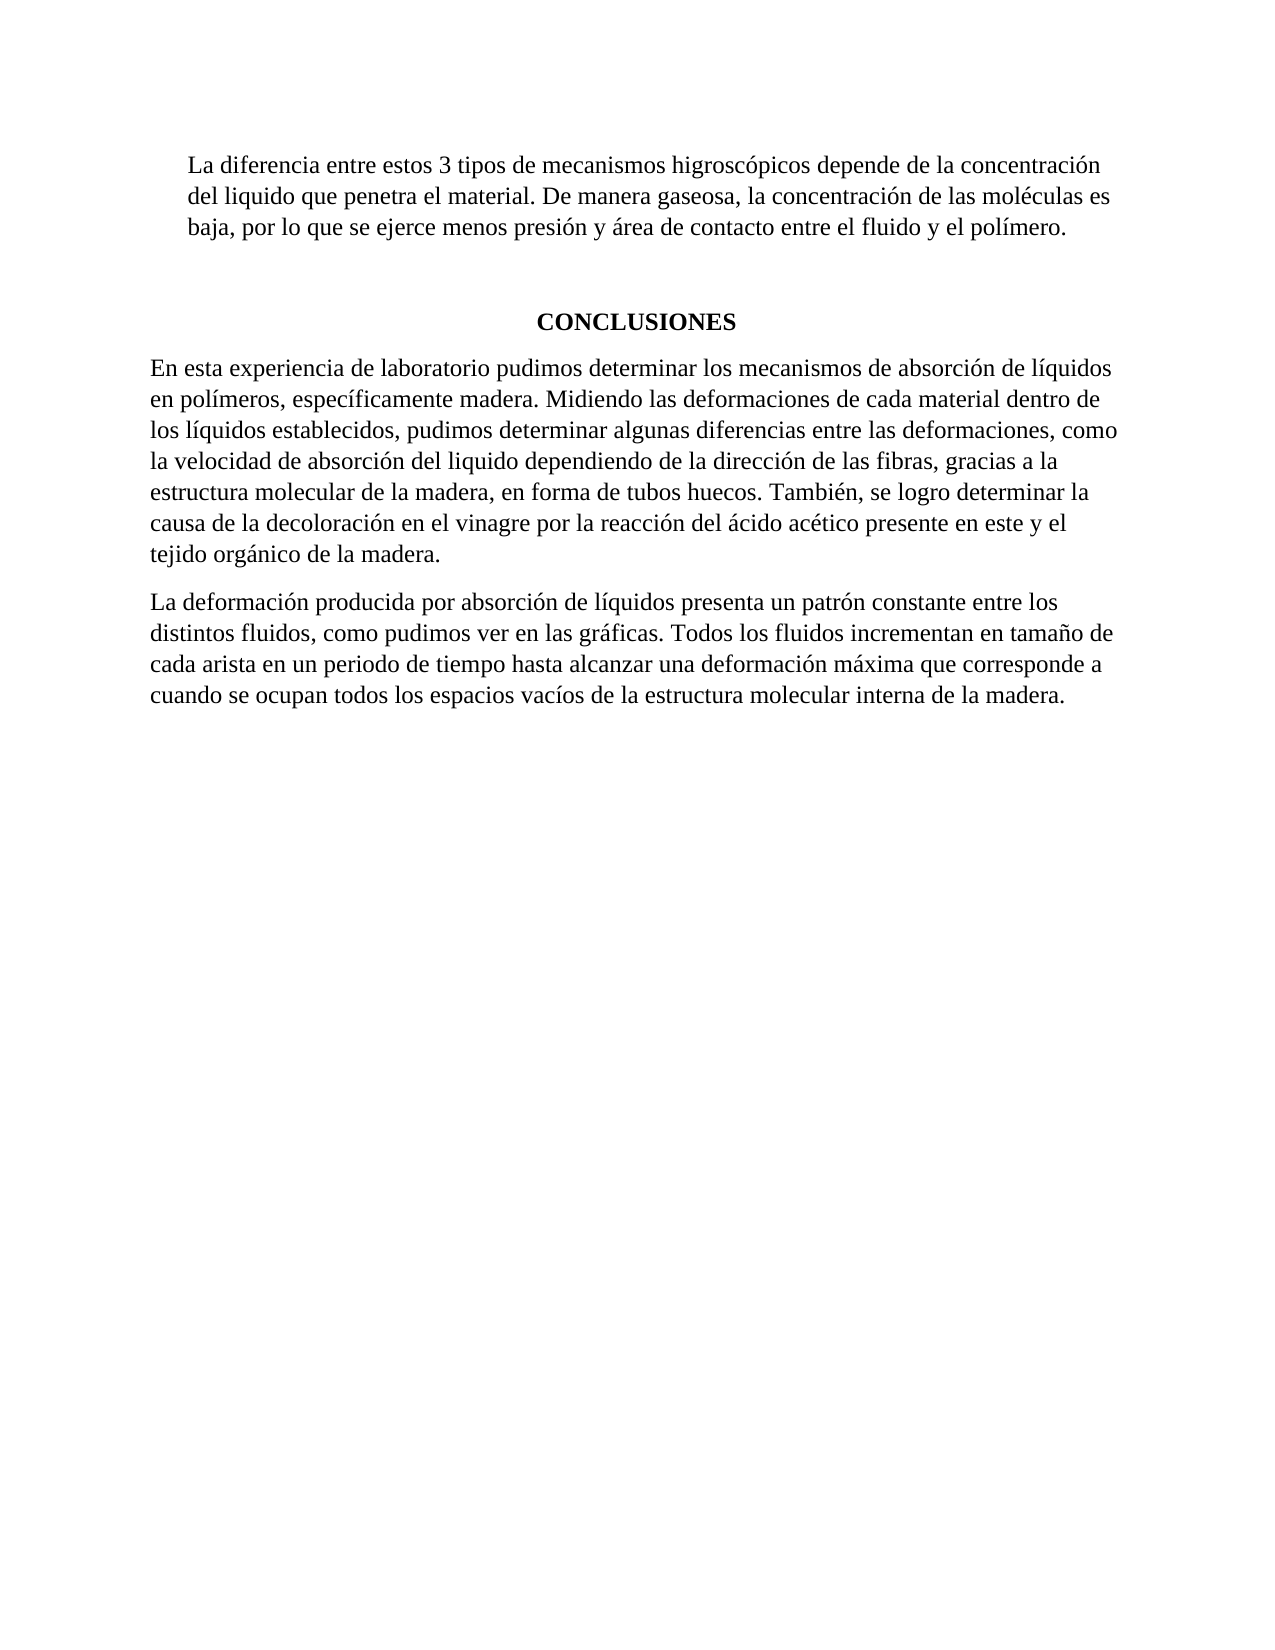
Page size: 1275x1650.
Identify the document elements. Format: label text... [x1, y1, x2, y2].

subtitle CONCLUSIONES [150, 307, 1123, 336]
text La diferencia entre estos 3 tipos de mecanismos higroscópicos depende de la concentración del liquido que penetra el material. De manera gaseosa, la concentración de las moléculas es baja, por lo que se ejerce menos presión y área de contacto entre el fluido y el polímero. [187, 150, 1125, 241]
text En esta experiencia de laboratorio pudimos determinar los mecanismos de absorción de líquidos en polímeros, específicamente madera. Midiendo las deformaciones de cada material dentro de los líquidos establecidos, pudimos determinar algunas diferencias entre las deformaciones, como la velocidad de absorción del liquido dependiendo de la dirección de las fibras, gracias a la estructura molecular de la madera, en forma de tubos huecos. También, se logro determinar la causa de la decoloración en el vinagre por la reacción del ácido acético presente en este y el tejido orgánico de la madera. [150, 353, 1125, 568]
text La deformación producida por absorción de líquidos presenta un patrón constante entre los distintos fluidos, como pudimos ver en las gráficas. Todos los fluidos incrementan en tamaño de cada arista en un periodo de tiempo hasta alcanzar una deformación máxima que corresponde a cuando se ocupan todos los espacios vacíos de la estructura molecular interna de la madera. [150, 587, 1125, 709]
